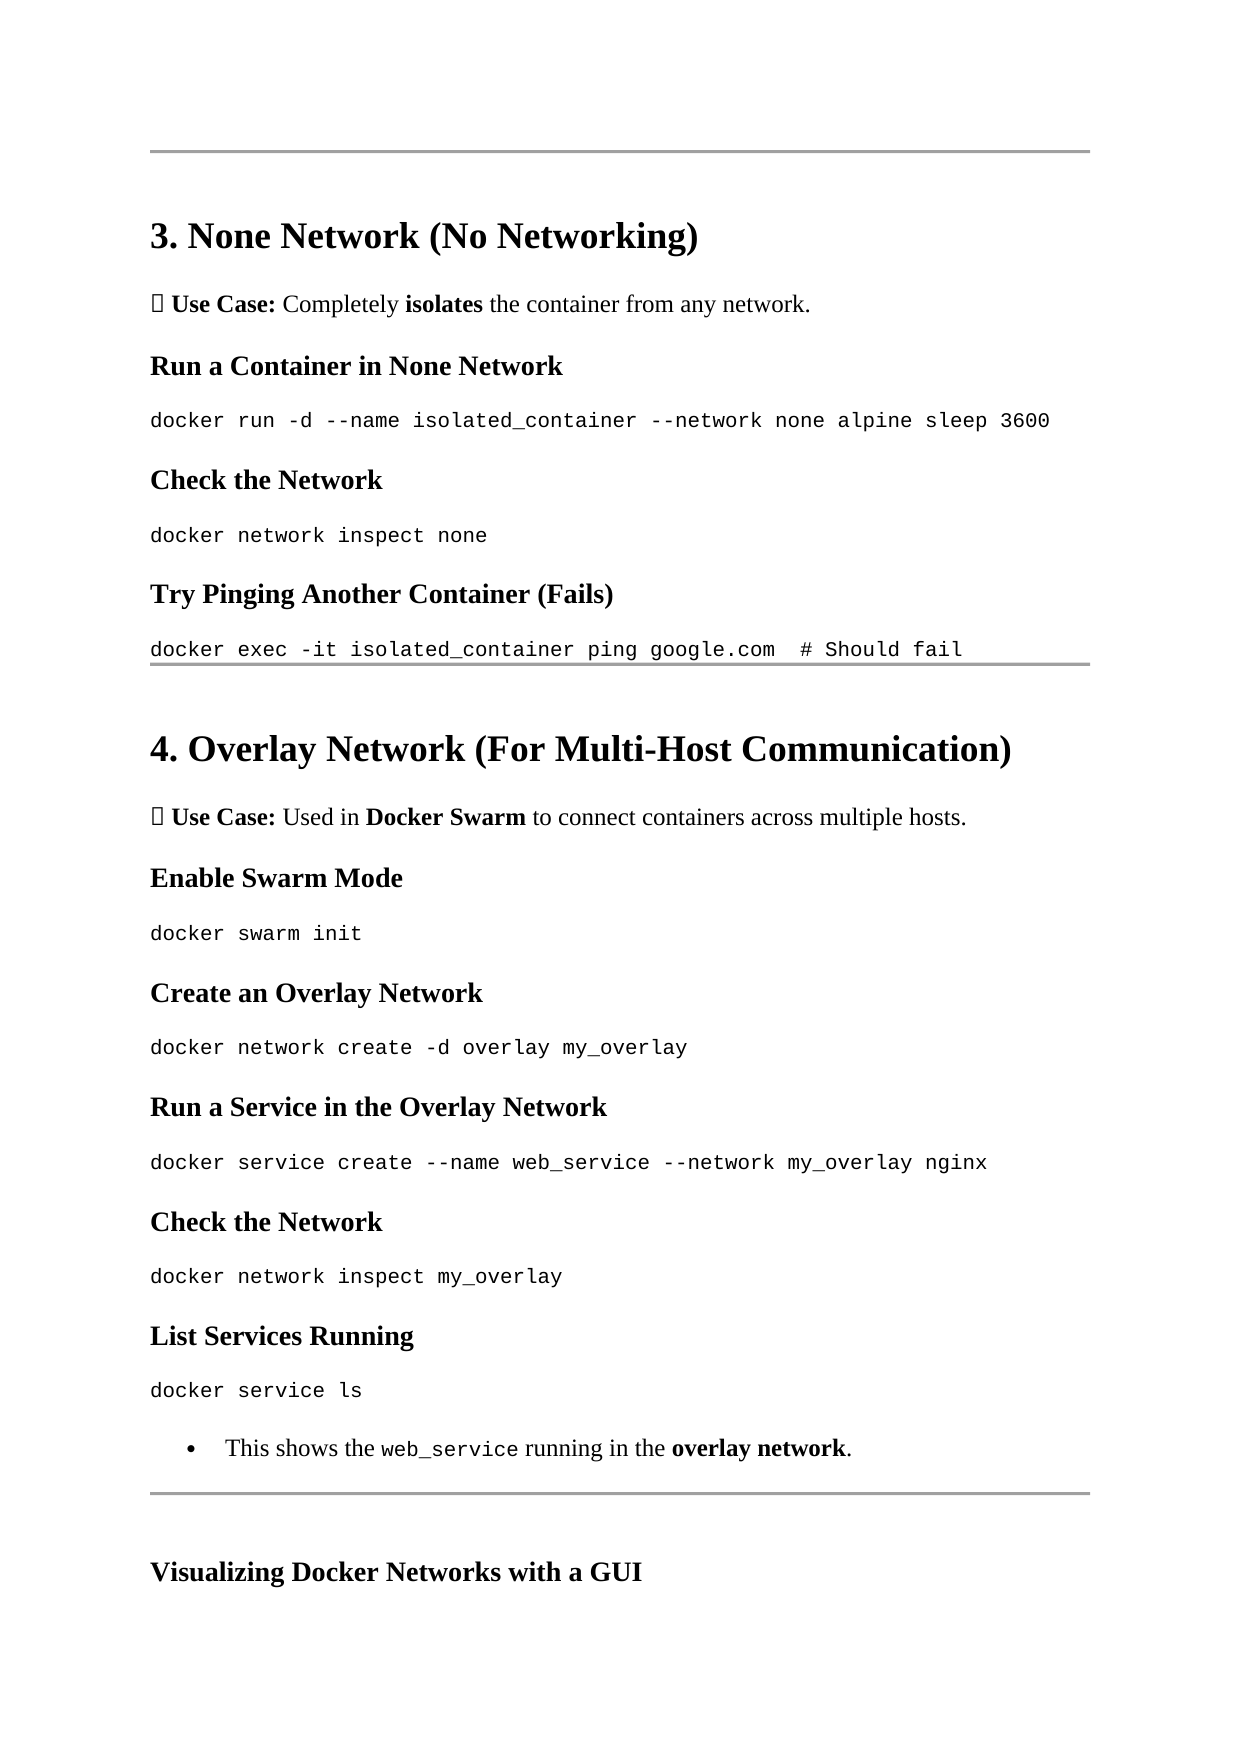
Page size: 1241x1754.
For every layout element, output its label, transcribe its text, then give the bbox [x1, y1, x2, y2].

text 3. None Network (No Networking) [150, 213, 1090, 256]
text Check the Network [150, 463, 1090, 496]
text 4. Overlay Network (For Multi-Host Communication) [150, 726, 1090, 769]
text List Services Running [150, 1319, 1090, 1351]
text docker service create --name web_service --network my_overlay nginx [150, 1152, 1090, 1175]
text Create an Overlay Network [150, 976, 1090, 1008]
text Run a Service in the Overlay Network [150, 1090, 1090, 1123]
text docker network create -d overlay my_overlay [150, 1037, 1090, 1061]
list This shows the web_service running in the overlay network. [187, 1433, 1090, 1463]
text docker network inspect my_overlay [150, 1266, 1090, 1290]
text docker exec -it isolated_container ping google.com # Should fail [150, 639, 1090, 662]
text docker swarm init [150, 923, 1090, 947]
text docker network inspect none [150, 525, 1090, 548]
text Enable Swarm Mode [150, 861, 1090, 894]
text docker service ls [150, 1381, 1090, 1404]
text docker run -d --name isolated_container --network none alpine sleep 3600 [150, 410, 1090, 434]
text Try Pinging Another Container (Fails) [150, 577, 1090, 610]
text 📌 Use Case: Used in Docker Swarm to connect containers across multiple hosts. [150, 798, 1090, 832]
text Check the Network [150, 1204, 1090, 1237]
text Run a Container in None Network [150, 349, 1090, 381]
text Visualizing Docker Networks with a GUI [150, 1555, 1090, 1588]
text 📌 Use Case: Completely isolates the container from any network. [150, 286, 1090, 319]
